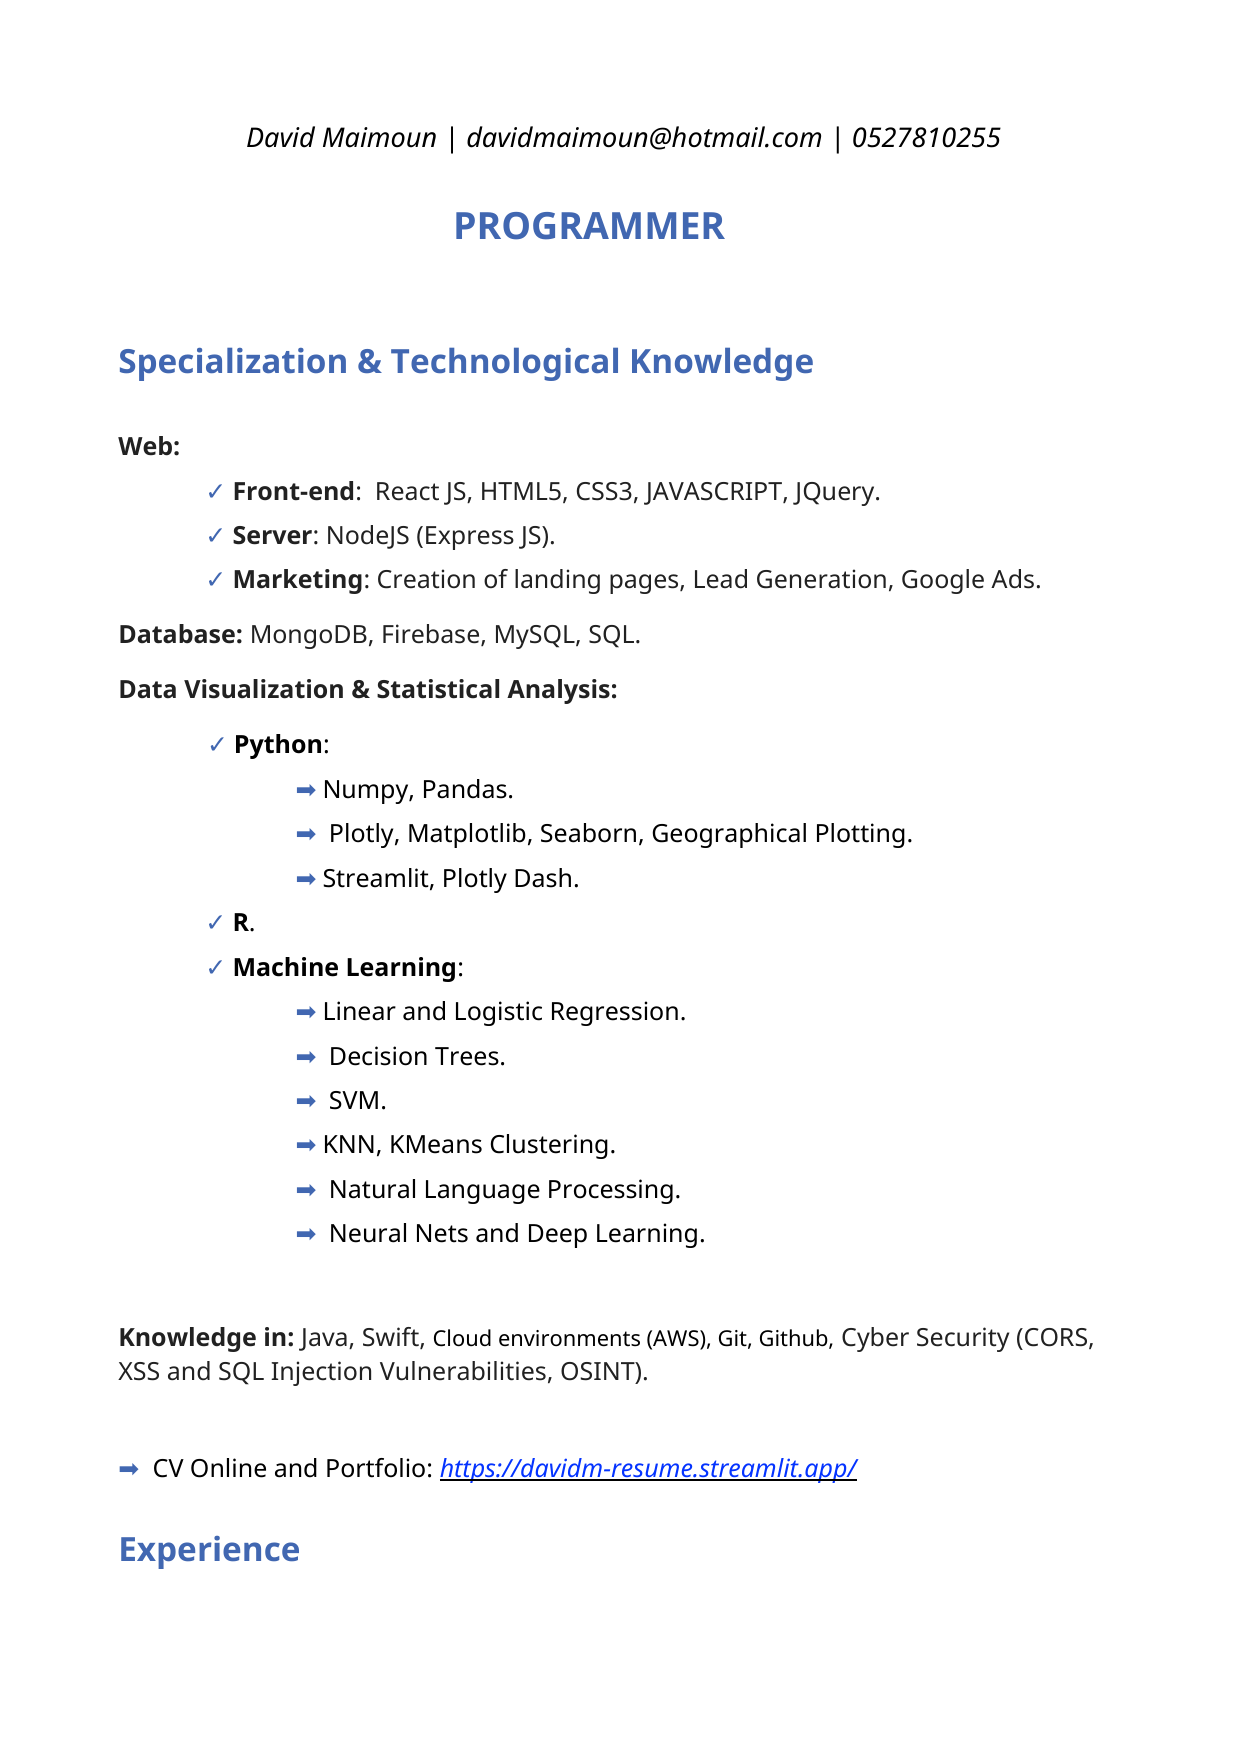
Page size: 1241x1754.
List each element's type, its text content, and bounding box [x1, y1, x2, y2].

list Linear and Logistic Regression. [295, 994, 1117, 1028]
list Plotly, Matplotlib, Seaborn, Geographical Plotting. [295, 816, 1117, 850]
subtitle PROGRAMMER [193, 200, 1095, 251]
text Web: [118, 429, 1117, 463]
subtitle Specialization & Technological Knowledge [118, 338, 1117, 383]
list SVM. [295, 1083, 1117, 1117]
list Front-end: React JS, HTML5, CSS3, JAVASCRIPT, JQuery. [205, 473, 1117, 507]
list Neural Nets and Deep Learning. [295, 1216, 1117, 1250]
list Streamlit, Plotly Dash. [295, 860, 1117, 894]
list Server: NodeJS (Express JS). [205, 518, 1117, 552]
list Python: [207, 727, 1117, 761]
list Numpy, Pandas. [295, 771, 1117, 805]
subtitle Experience [118, 1526, 1117, 1572]
list Decision Trees. [295, 1038, 1117, 1072]
list R. [205, 905, 1117, 939]
text David Maimoun | davidmaimoun@hotmail.com | 0527810255 [123, 118, 1117, 155]
text Data Visualization & Statistical Analysis: [118, 672, 1117, 706]
text Knowledge in: Java, Swift, Cloud environments (AWS), Git, Github, Cyber Security (CORS, XSS and SQL Injection Vulnerabilities, OSINT). [118, 1320, 1117, 1388]
text Database: MongoDB, Firebase, MySQL, SQL. [118, 617, 1117, 651]
list Marketing: Creation of landing pages, Lead Generation, Google Ads. [205, 562, 1117, 596]
list Machine Learning: [205, 949, 1117, 983]
list KNN, KMeans Clustering. [295, 1127, 1117, 1161]
list Natural Language Processing. [295, 1172, 1117, 1206]
subtitle CV Online and Portfolio: https://davidm-resume.streamlit.app/ [118, 1451, 1117, 1484]
